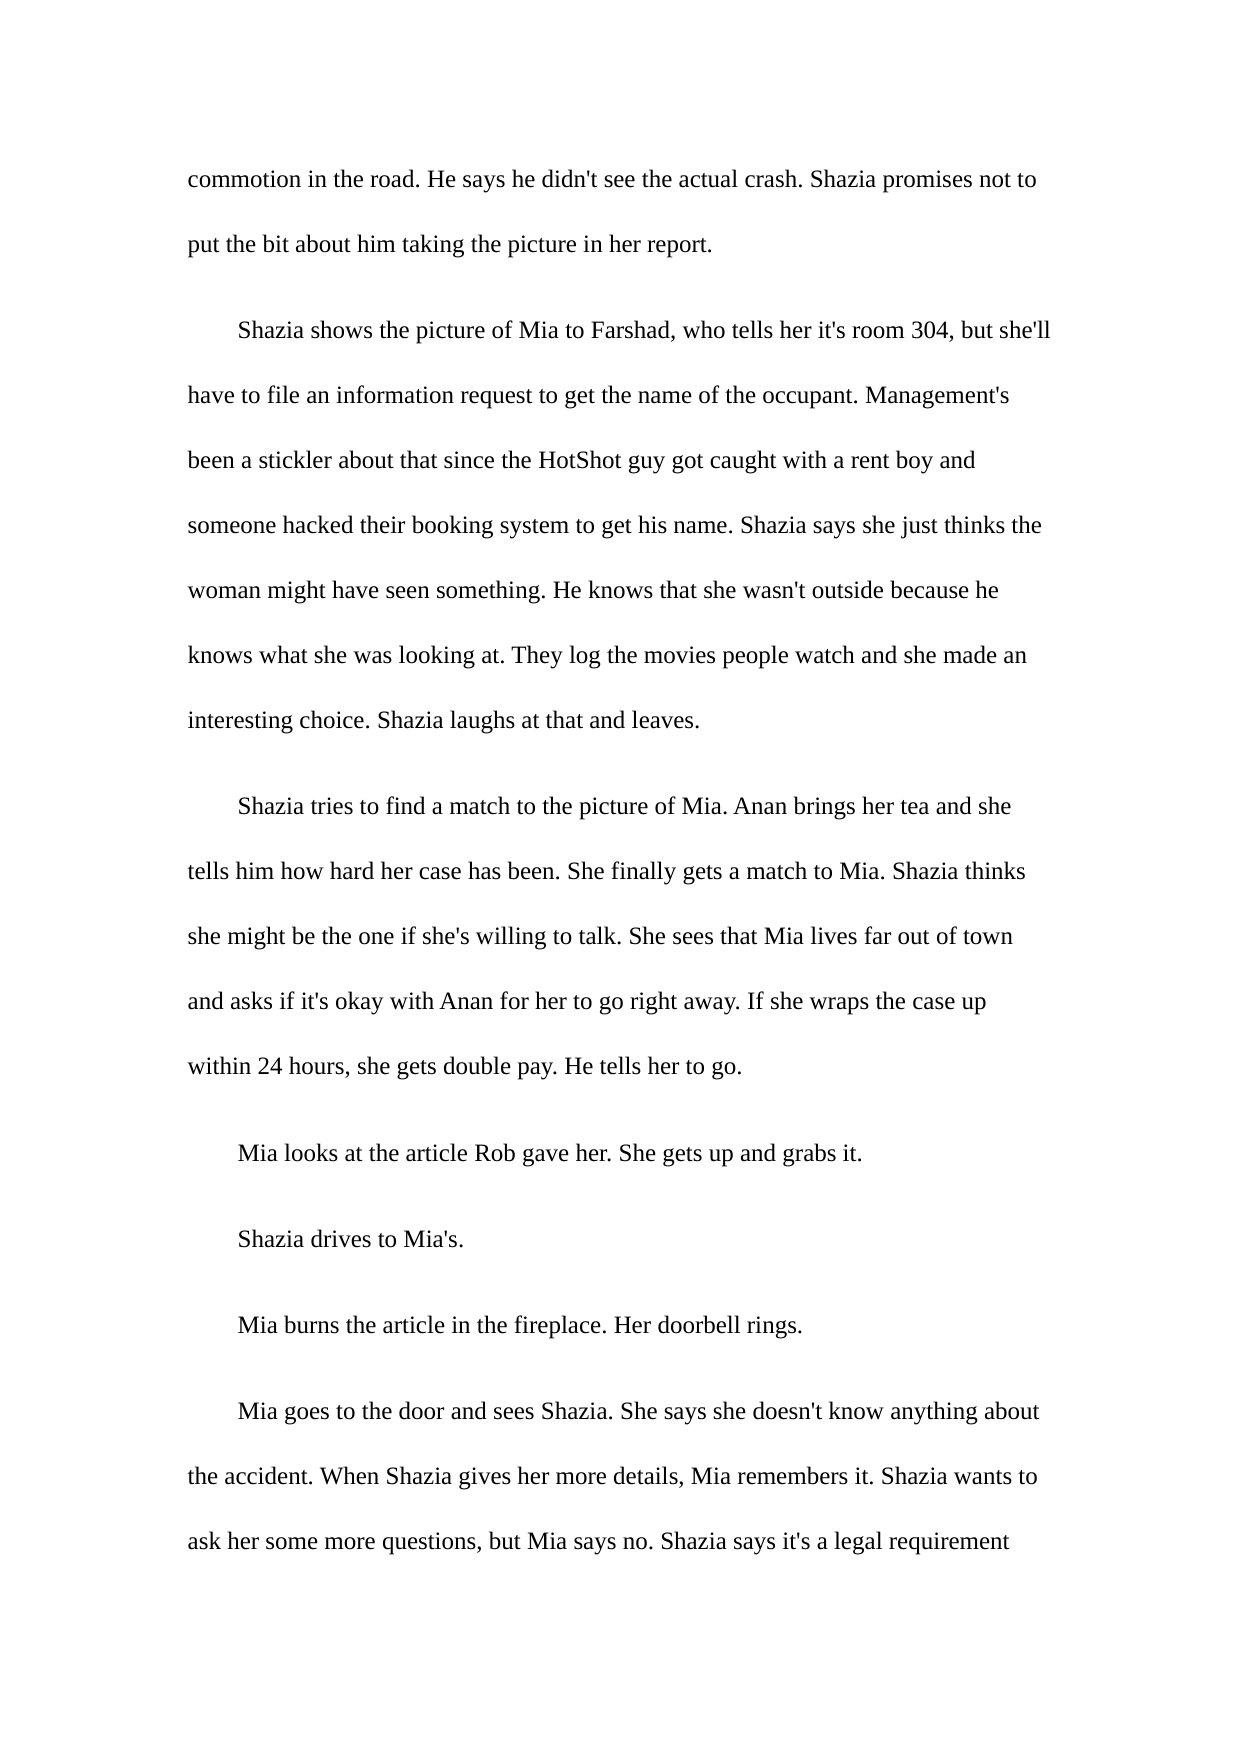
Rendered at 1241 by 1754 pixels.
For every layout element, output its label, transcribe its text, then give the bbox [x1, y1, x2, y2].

text Mia looks at the article Rob gave her. She gets up and grabs it. [187, 1136, 1053, 1168]
text Shazia drives to Mia's. [187, 1222, 1053, 1254]
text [187, 162, 1053, 259]
text Shazia shows the picture of Mia to Farshad, who tells her it's room 304, but she'll have to file an information request to get the name of the occupant. Management's been a stickler about that since the HotShot guy got caught with a rent boy and someone hacked their booking system to get his name. Shazia says she just thinks the woman might have seen something. He knows that she wasn't outside because he knows what she was looking at. They log the movies people watch and she made an interesting choice. Shazia laughs at that and leaves. [187, 313, 1053, 736]
text Mia burns the article in the fireplace. Her doorbell rings. [187, 1308, 1053, 1341]
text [187, 1394, 1053, 1557]
text Shazia tries to find a match to the picture of Mia. Anan brings her tea and she tells him how hard her case has been. She finally gets a match to Mia. Shazia thinks she might be the one if she's willing to talk. She sees that Mia lives far out of town and asks if it's okay with Anan for her to go right away. If she wraps the case up within 24 hours, she gets double pay. He tells her to go. [187, 789, 1053, 1082]
